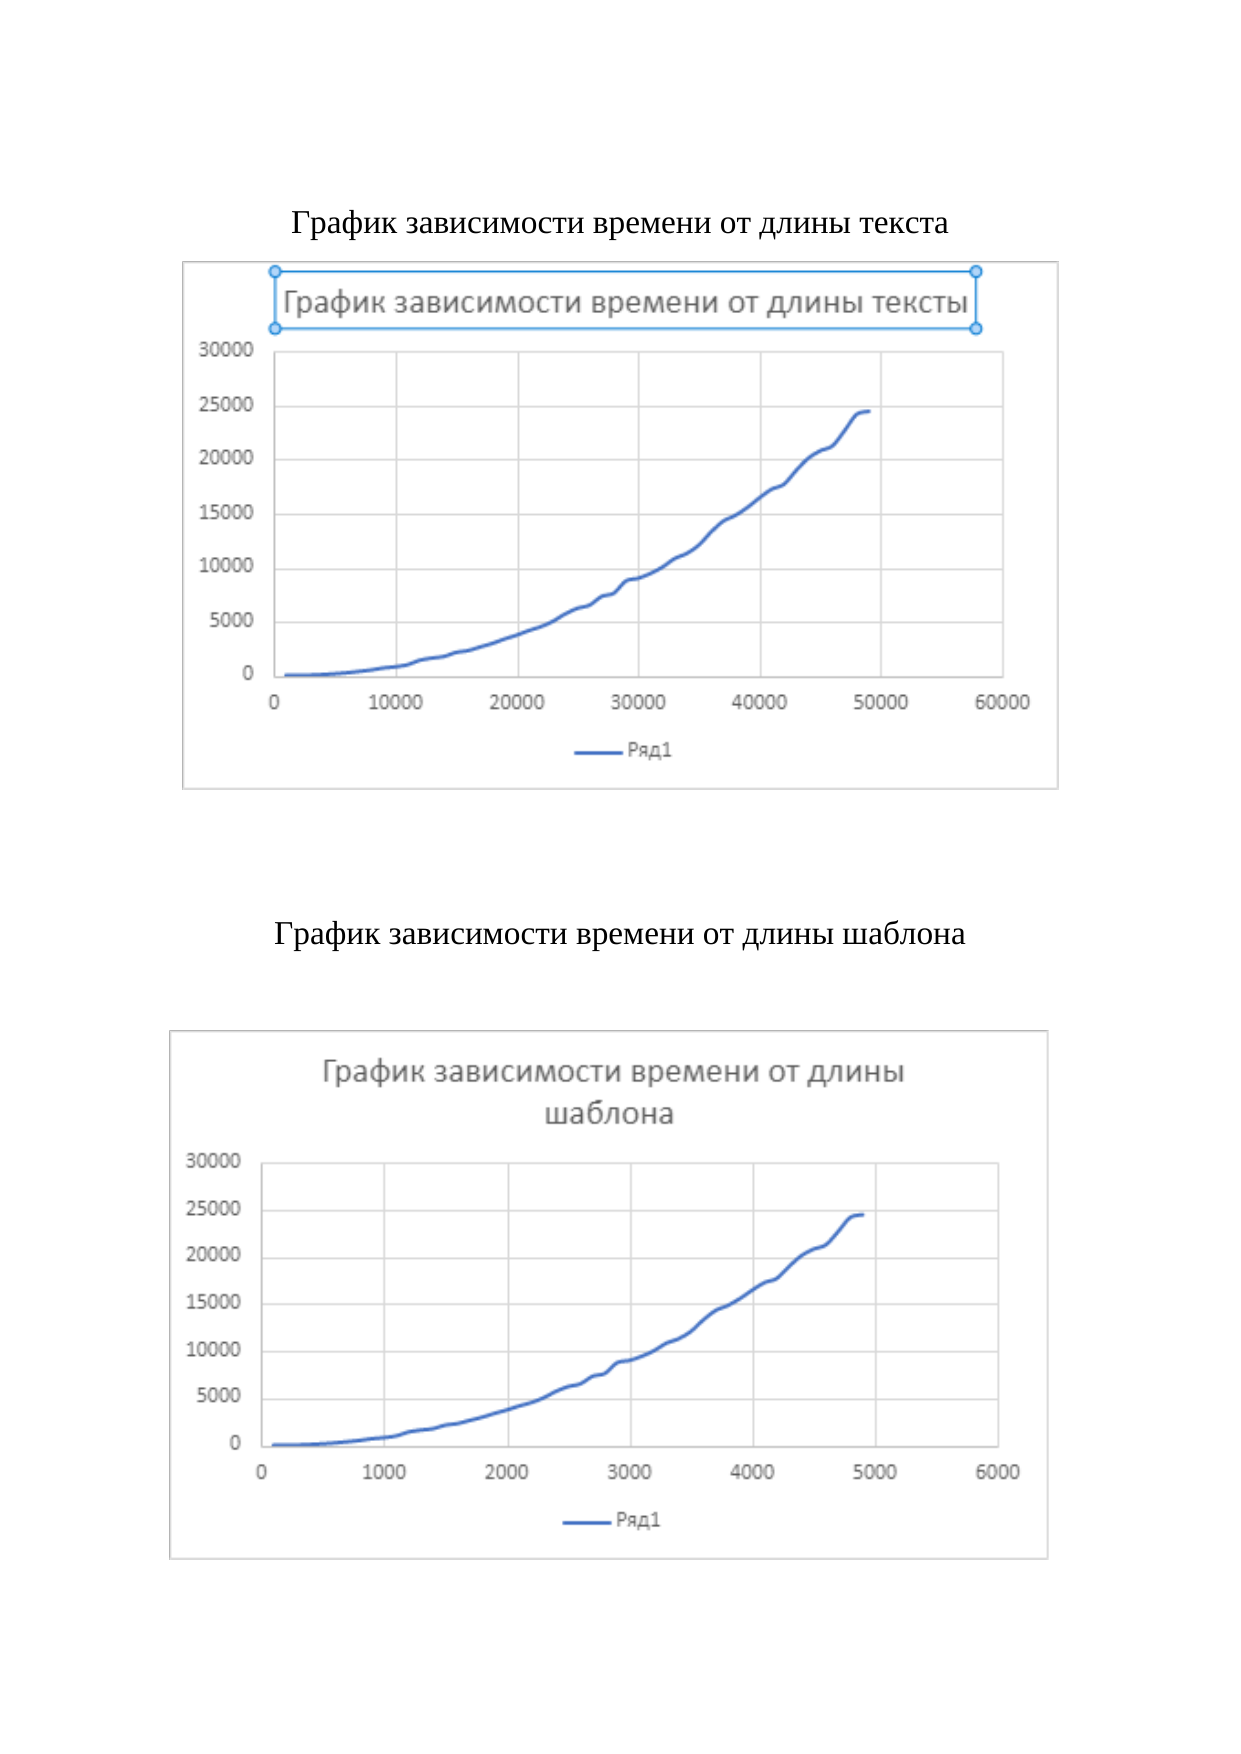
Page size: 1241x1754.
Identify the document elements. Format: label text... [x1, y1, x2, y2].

text График зависимости времени от длины текста [150, 203, 1090, 241]
text График зависимости времени от длины шаблона [150, 914, 1090, 952]
